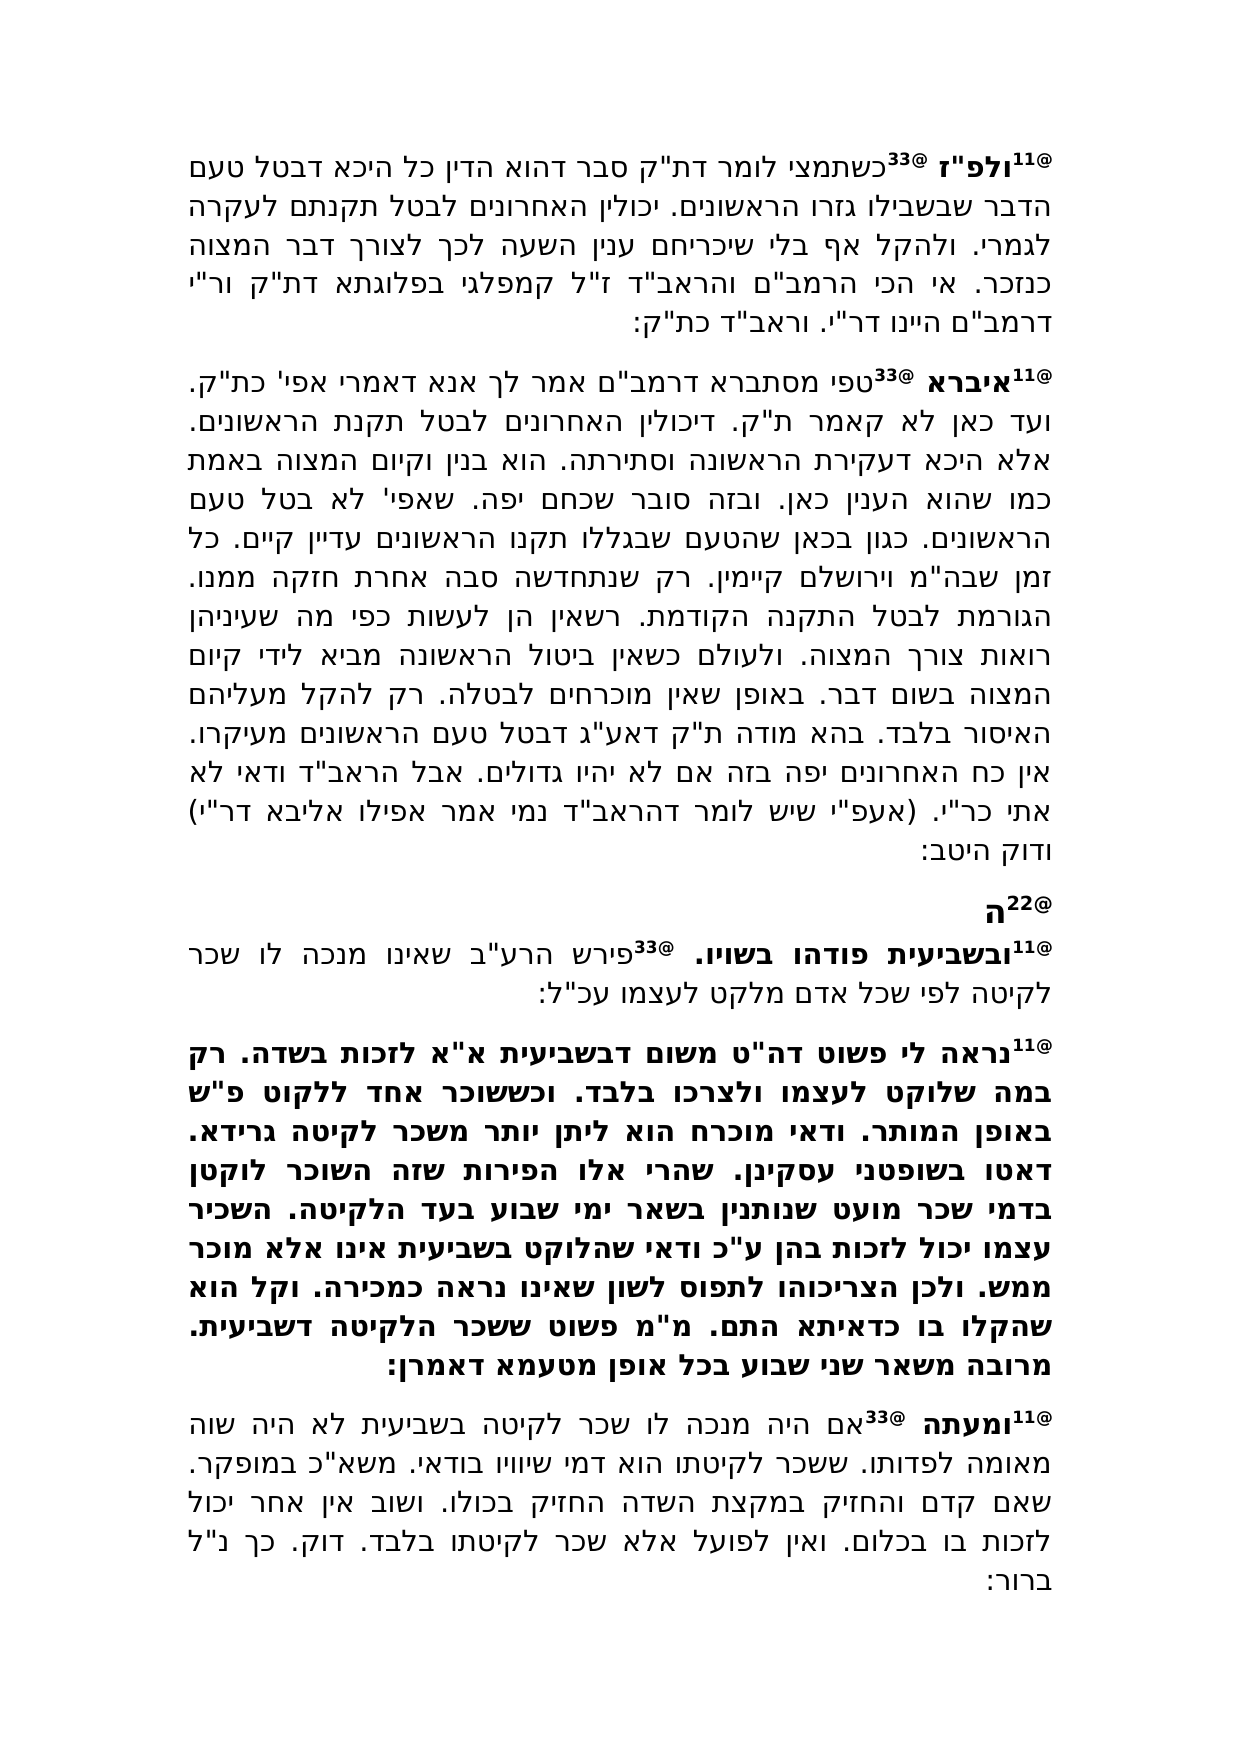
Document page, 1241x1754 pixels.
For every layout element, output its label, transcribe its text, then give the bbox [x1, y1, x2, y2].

text @11ומעתה @33אם היה מנכה לו שכר לקיטה בשביעית לא היה שוה מאומה לפדותו. ששכר לקיטתו הוא דמי שיוויו בודאי. משא"כ במופקר. שאם קדם והחזיק במקצת השדה החזיק בכולו. ושוב אין אחר יכול לזכות בו בכלום. ואין לפועל אלא שכר לקיטתו בלבד. דוק. כך נ"ל ברור: [187, 1408, 1053, 1597]
text @11ולפ"ז @33כשתמצי לומר דת"ק סבר דהוא הדין כל היכא דבטל טעם הדבר שבשבילו גזרו הראשונים. יכולין האחרונים לבטל תקנתם לעקרה לגמרי. ולהקל אף בלי שיכריחם ענין השעה לכך לצורך דבר המצוה כנזכר. אי הכי הרמב"ם והראב"ד ז"ל קמפלגי בפלוגתא דת"ק ור"י דרמב"ם היינו דר"י. וראב"ד כת"ק: [187, 150, 1053, 340]
text @11ובשביעית פודהו בשויו. @33פירש הרע"ב שאינו מנכה לו שכר לקיטה לפי שכל אדם מלקט לעצמו עכ"ל: [187, 937, 1053, 1010]
subtitle @22ה [187, 893, 1053, 932]
text @11איברא @33טפי מסתברא דרמב"ם אמר לך אנא דאמרי אפי' כת"ק. ועד כאן לא קאמר ת"ק. דיכולין האחרונים לבטל תקנת הראשונים. אלא היכא דעקירת הראשונה וסתירתה. הוא בנין וקיום המצוה באמת כמו שהוא הענין כאן. ובזה סובר שכחם יפה. שאפי' לא בטל טעם הראשונים. כגון בכאן שהטעם שבגללו תקנו הראשונים עדיין קיים. כל זמן שבה"מ וירושלם קיימין. רק שנתחדשה סבה אחרת חזקה ממנו. הגורמת לבטל התקנה הקודמת. רשאין הן לעשות כפי מה שעיניהן רואות צורך המצוה. ולעולם כשאין ביטול הראשונה מביא לידי קיום המצוה בשום דבר. באופן שאין מוכרחים לבטלה. רק להקל מעליהם האיסור בלבד. בהא מודה ת"ק דאע"ג דבטל טעם הראשונים מעיקרו. אין כח האחרונים יפה בזה אם לא יהיו גדולים. אבל הראב"ד ודאי לא אתי כר"י. (אעפ"י שיש לומר דהראב"ד נמי אמר אפילו אליבא דר"י) ודוק היטב: [187, 366, 1053, 867]
text @11נראה לי פשוט דה"ט משום דבשביעית א"א לזכות בשדה. רק במה שלוקט לעצמו ולצרכו בלבד. וכששוכר אחד ללקוט פ"ש באופן המותר. ודאי מוכרח הוא ליתן יותר משכר לקיטה גרידא. דאטו בשופטני עסקינן. שהרי אלו הפירות שזה השוכר לוקטן בדמי שכר מועט שנותנין בשאר ימי שבוע בעד הלקיטה. השכיר עצמו יכול לזכות בהן ע"כ ודאי שהלוקט בשביעית אינו אלא מוכר ממש. ולכן הצריכוהו לתפוס לשון שאינו נראה כמכירה. וקל הוא שהקלו בו כדאיתא התם. מ"מ פשוט ששכר הלקיטה דשביעית. מרובה משאר שני שבוע בכל אופן מטעמא דאמרן: [187, 1036, 1053, 1382]
